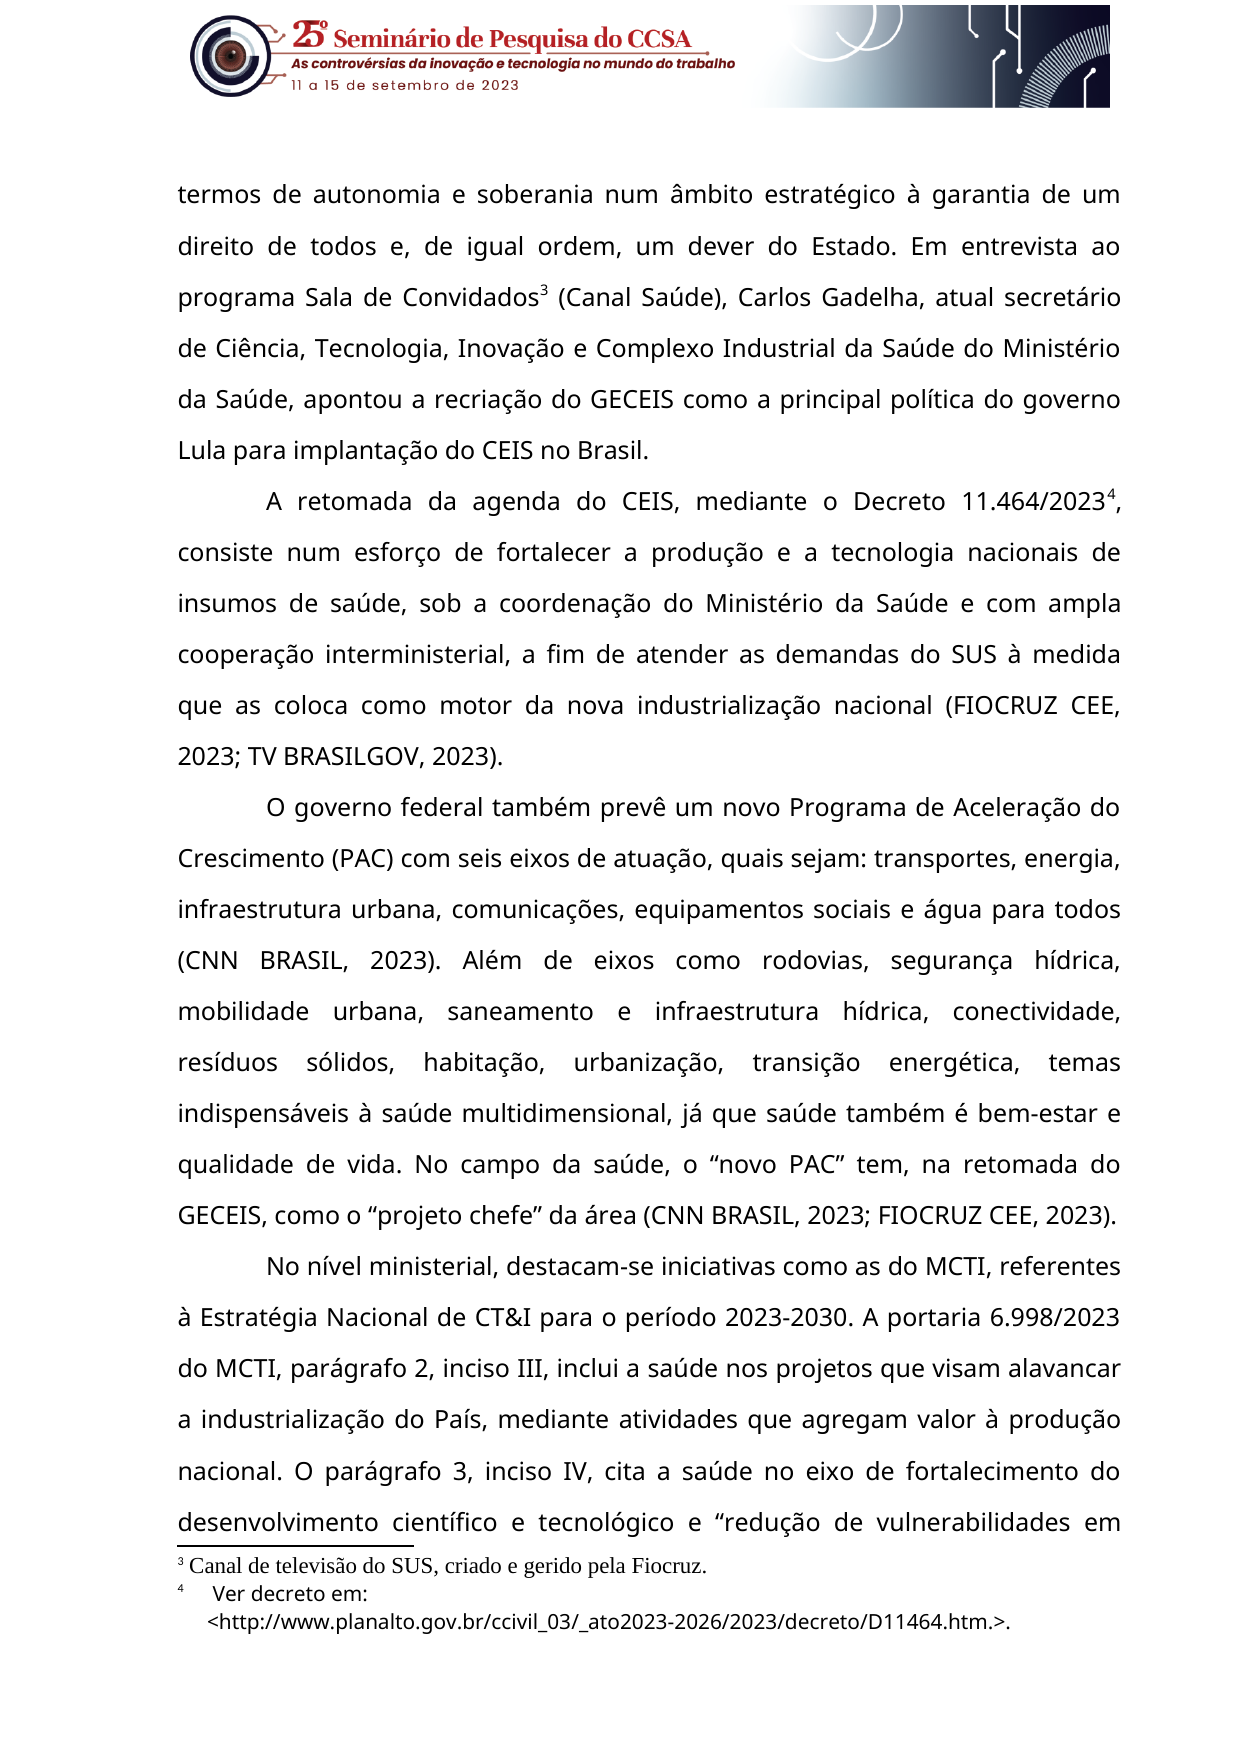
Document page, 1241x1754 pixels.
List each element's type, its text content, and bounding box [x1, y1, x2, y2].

picture [177, 5, 1110, 108]
text O governo federal também prevê um novo Programa de Aceleração do Crescimento (PAC) com seis eixos de atuação, quais sejam: transportes, energia, infraestrutura urbana, comunicações, equipamentos sociais e água para todos (CNN BRASIL, 2023). Além de eixos como rodovias, segurança hídrica, mobilidade urbana, saneamento e infraestrutura hídrica, conectividade, resíduos sólidos, habitação, urbanização, transição energética, temas indispensáveis à saúde multidimensional, já que saúde também é bem-estar e qualidade de vida. No campo da saúde, o “novo PAC” tem, na retomada do GECEIS, como o “projeto chefe” da área (CNN BRASIL, 2023; FIOCRUZ CEE, 2023). [177, 790, 1122, 1232]
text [177, 177, 1122, 466]
text A retomada da agenda do CEIS, mediante o Decreto 11.464/2023, consiste num esforço de fortalecer a produção e a tecnologia nacionais de insumos de saúde, sob a coordenação do Ministério da Saúde e com ampla cooperação interministerial, a fim de atender as demandas do SUS à medida que as coloca como motor da nova industrialização nacional (FIOCRUZ CEE, 2023; TV BRASILGOV, 2023). [177, 483, 1122, 773]
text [177, 1249, 1122, 1538]
